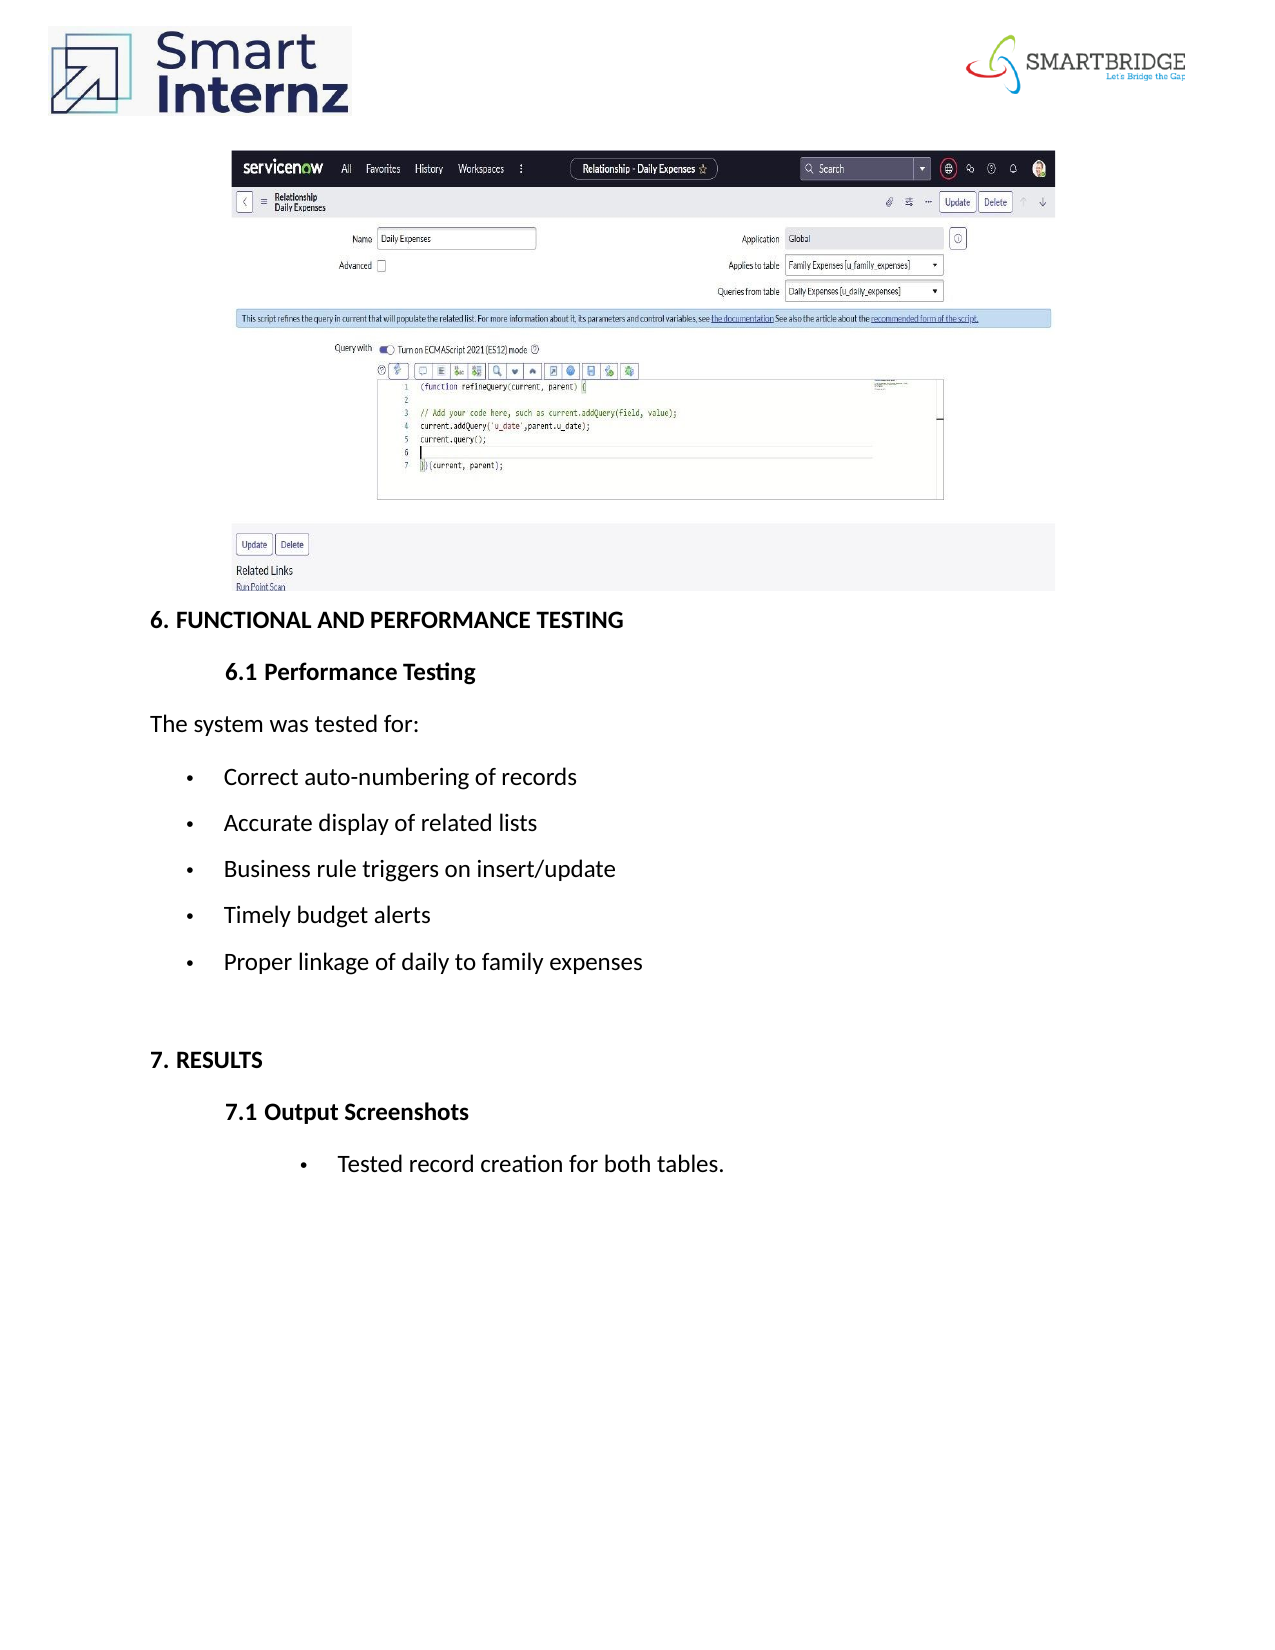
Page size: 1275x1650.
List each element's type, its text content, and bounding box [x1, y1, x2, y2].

list Output Screenshots [225, 1096, 1250, 1126]
list Tested record creation for both tables. [300, 1148, 1126, 1178]
picture [965, 34, 1185, 94]
list Accurate display of related lists [186, 807, 1126, 838]
list Business rule triggers on insert/update [186, 853, 1126, 884]
list Correct auto-numbering of records [186, 761, 1126, 792]
text The system was tested for: [150, 708, 1126, 739]
picture [48, 26, 352, 116]
list Timely budget alerts [186, 899, 1126, 930]
list FUNCTIONAL AND PERFORMANCE TESTING [150, 604, 1250, 635]
list Proper linkage of daily to family expenses [186, 946, 1126, 976]
list RESULTS [150, 1044, 1250, 1074]
list Performance Testing [225, 656, 1250, 687]
picture [231, 150, 1056, 591]
